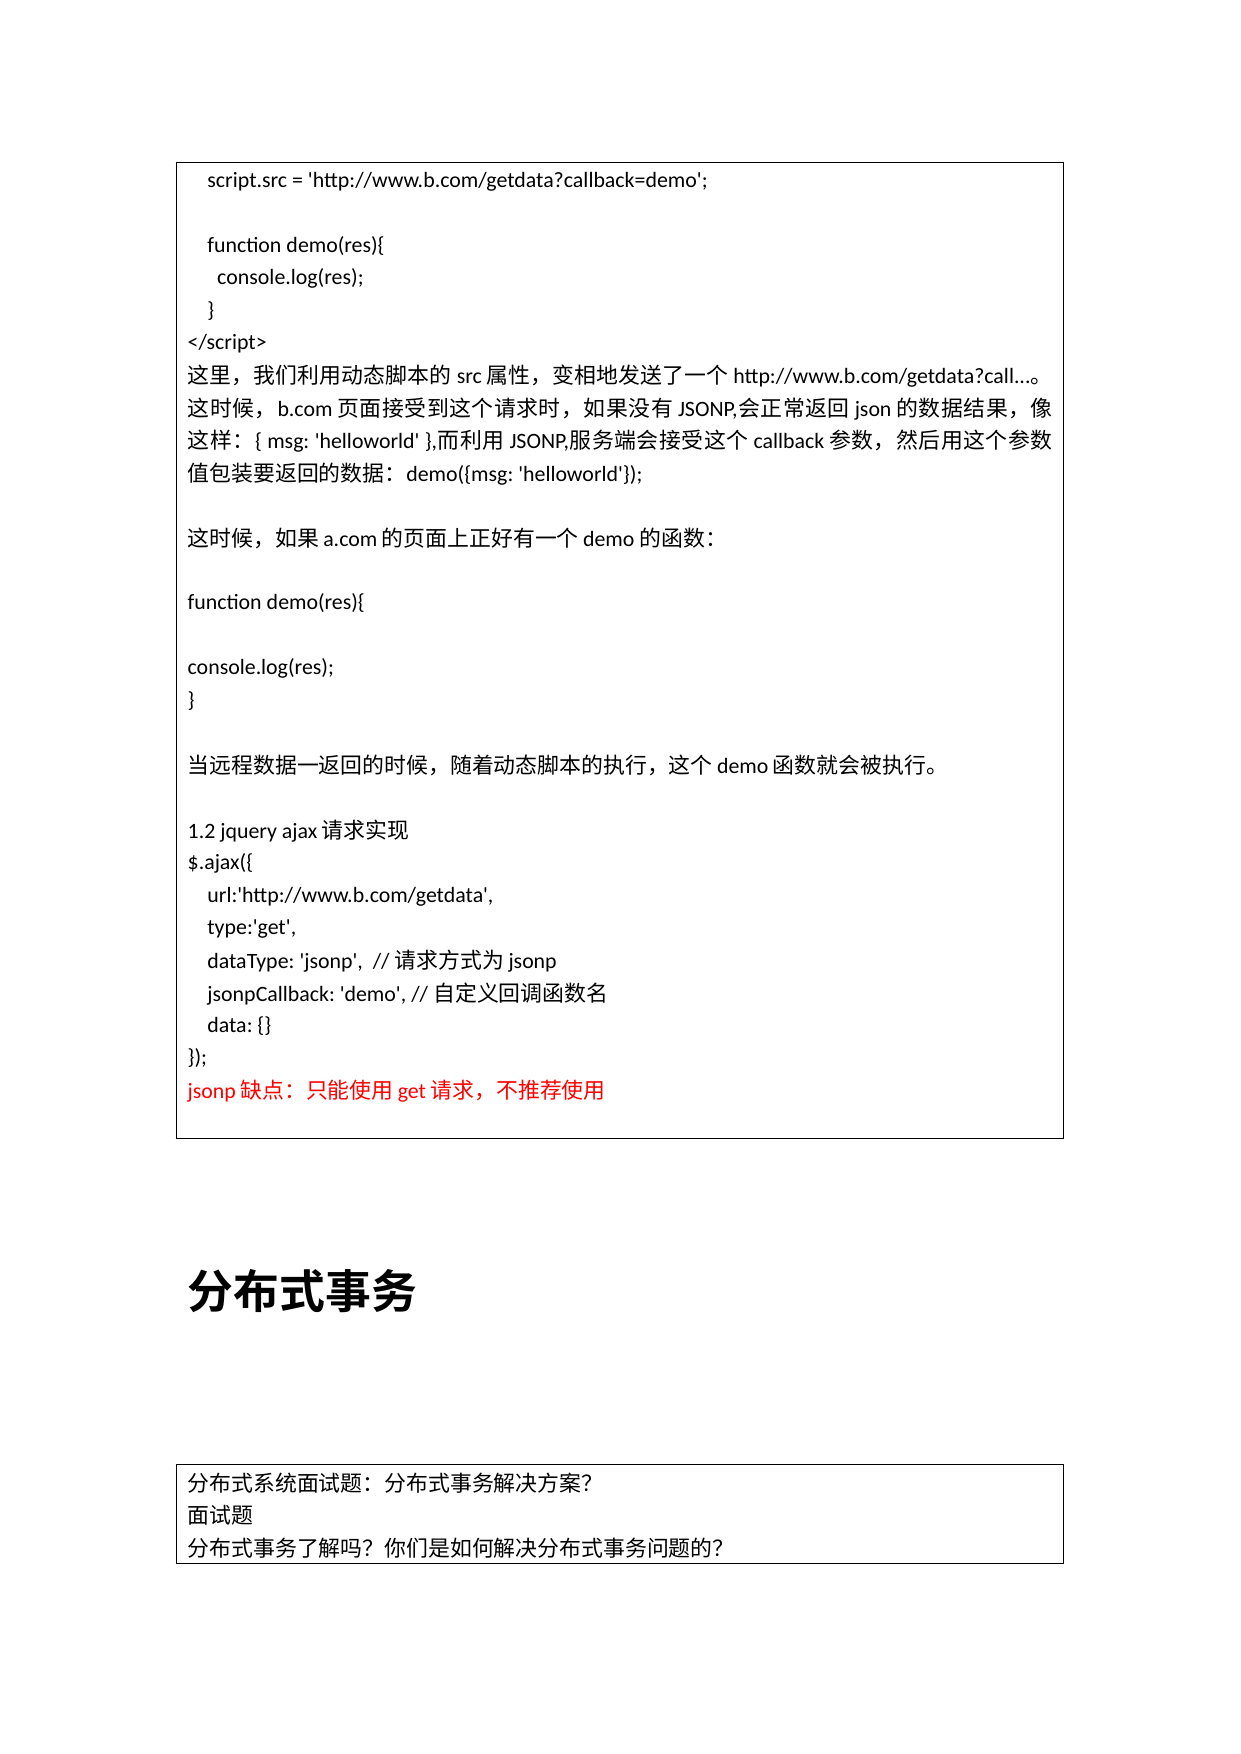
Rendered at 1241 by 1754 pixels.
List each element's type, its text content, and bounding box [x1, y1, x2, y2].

subtitle 分布式事务 [187, 1239, 1053, 1337]
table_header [177, 163, 1063, 1138]
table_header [177, 1465, 1063, 1563]
